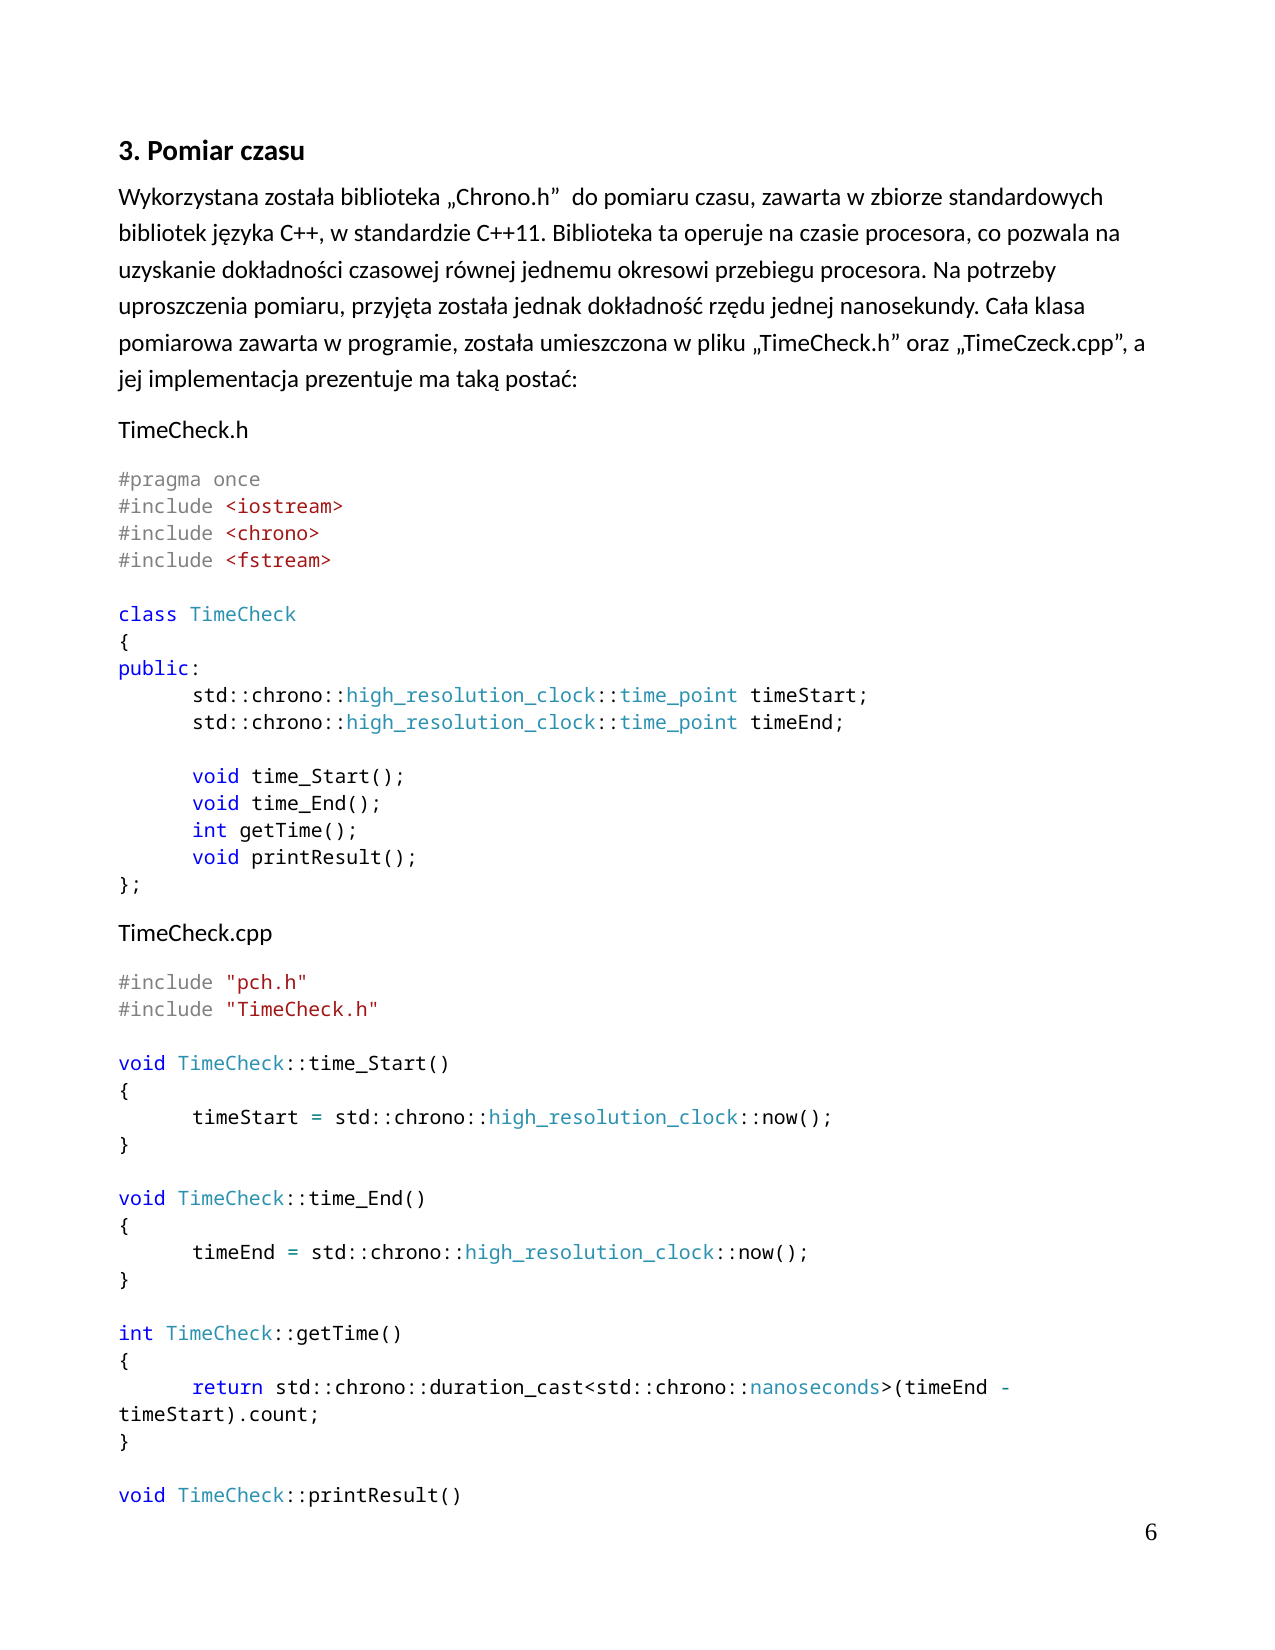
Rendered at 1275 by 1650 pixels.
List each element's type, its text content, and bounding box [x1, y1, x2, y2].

text void printResult(); [118, 843, 1157, 870]
text } [118, 1265, 1157, 1292]
text { [118, 1211, 1157, 1238]
text std::chrono::high_resolution_clock::time_point timeEnd; [118, 708, 1157, 736]
text void time_Start(); [118, 762, 1157, 789]
text { [118, 628, 1157, 654]
text }; [118, 870, 1157, 897]
text timeStart = std::chrono::high_resolution_clock::now(); [118, 1103, 1157, 1130]
text #include "pch.h" [118, 968, 1157, 995]
text std::chrono::high_resolution_clock::time_point timeStart; [118, 682, 1157, 708]
text void TimeCheck::time_End() [118, 1184, 1157, 1211]
text Wykorzystana została biblioteka „Chrono.h” do pomiaru czasu, zawarta w zbiorze standardowych bibliotek języka C++, w standardzie C++11. Biblioteka ta operuje na czasie procesora, co pozwala na uzyskanie dokładności czasowej równej jednemu okresowi przebiegu procesora. Na potrzeby uproszczenia pomiaru, przyjęta została jednak dokładność rzędu jednej nanosekundy. Cała klasa pomiarowa zawarta w programie, została umieszczona w pliku „TimeCheck.h” oraz „TimeCzeck.cpp”, a jej implementacja prezentuje ma taką postać: [118, 181, 1157, 394]
subtitle 3. Pomiar czasu [118, 132, 1157, 168]
text public: [118, 654, 1157, 682]
text TimeCheck.cpp [118, 917, 1157, 948]
text TimeCheck.h [118, 414, 1157, 445]
text class TimeCheck [118, 601, 1157, 628]
text timeEnd = std::chrono::high_resolution_clock::now(); [118, 1238, 1157, 1265]
text void TimeCheck::time_Start() [118, 1049, 1157, 1076]
text #include <iostream> [118, 493, 1157, 520]
text return std::chrono::duration_cast<std::chrono::nanoseconds>(timeEnd - timeStart).count; [118, 1373, 1157, 1427]
text #include <chrono> [118, 520, 1157, 547]
text { [118, 1346, 1157, 1373]
text int TimeCheck::getTime() [118, 1319, 1157, 1346]
text } [118, 1130, 1157, 1157]
text void TimeCheck::printResult() [118, 1481, 1157, 1508]
text int getTime(); [118, 816, 1157, 843]
text void time_End(); [118, 789, 1157, 816]
text #include "TimeCheck.h" [118, 995, 1157, 1022]
text { [118, 1076, 1157, 1103]
text #pragma once [118, 466, 1157, 493]
text #include <fstream> [118, 547, 1157, 574]
text } [118, 1427, 1157, 1454]
